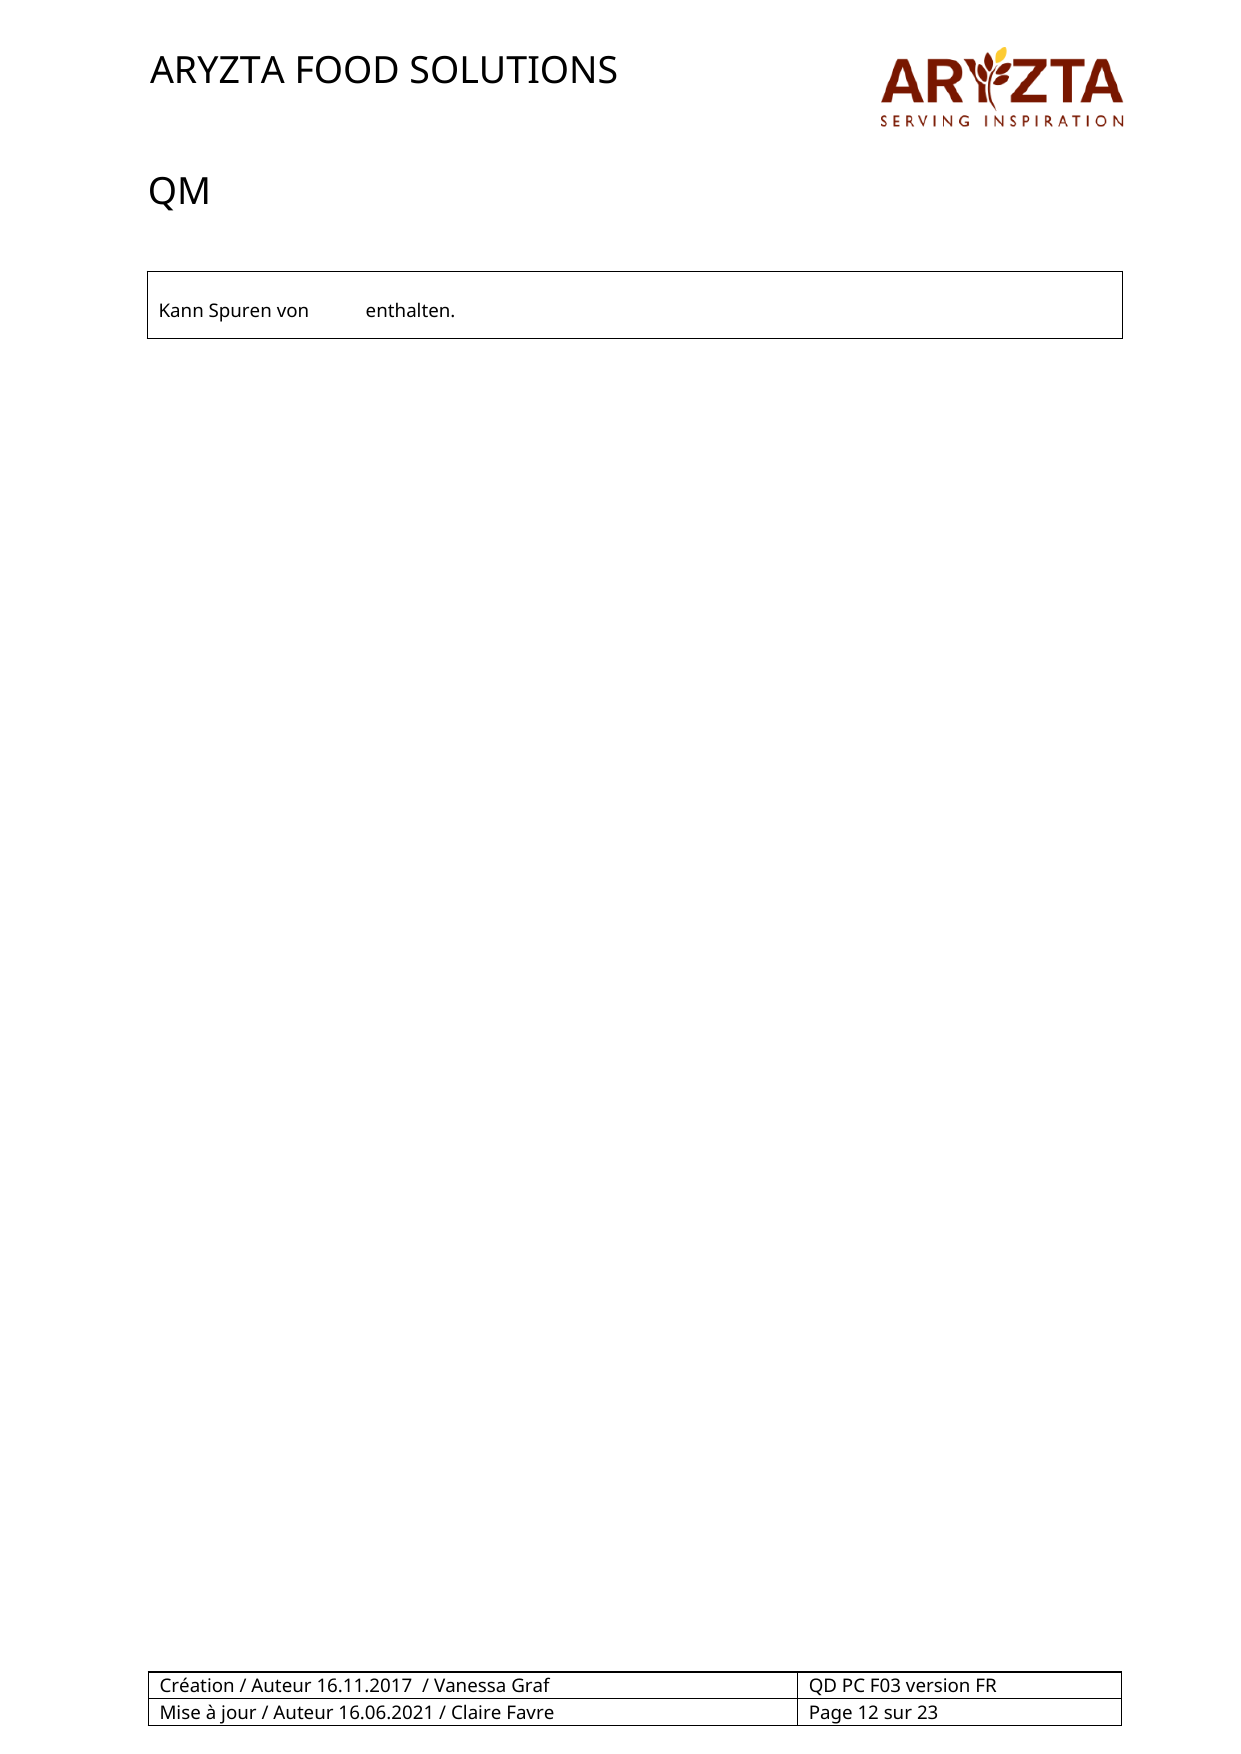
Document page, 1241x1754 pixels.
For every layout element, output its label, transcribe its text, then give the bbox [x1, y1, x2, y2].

table_cell Kann Spuren von enthalten. [148, 272, 1122, 338]
picture [873, 40, 1130, 134]
